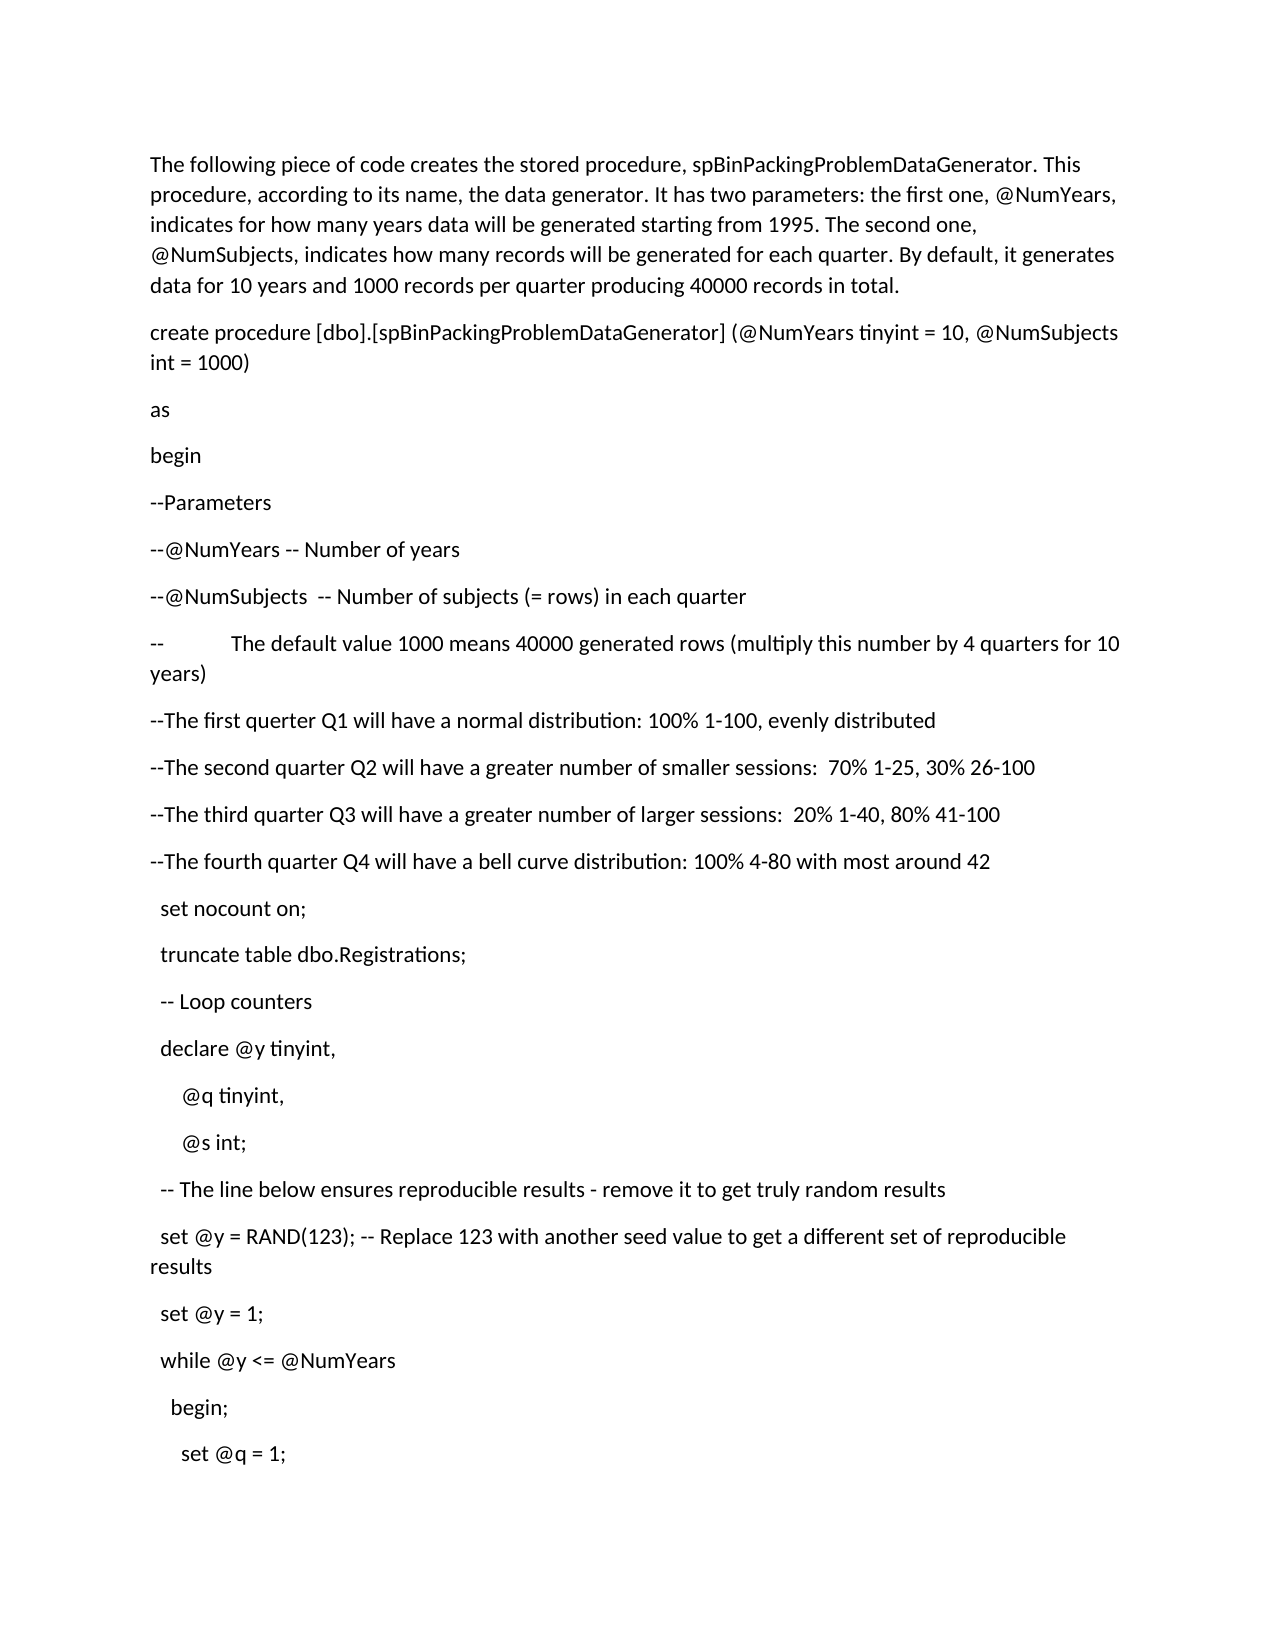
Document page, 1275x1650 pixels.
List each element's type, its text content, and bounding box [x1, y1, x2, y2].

text --The second quarter Q2 will have a greater number of smaller sessions: 70% 1-25, 30% 26-100 [150, 753, 1125, 781]
text set @y = 1; [150, 1299, 1125, 1327]
text create procedure [dbo].[spBinPackingProblemDataGenerator] (@NumYears tinyint = 10, @NumSubjects int = 1000) [150, 318, 1125, 376]
text declare @y tinyint, [150, 1034, 1125, 1062]
text set nocount on; [150, 894, 1125, 922]
text @s int; [150, 1128, 1125, 1156]
text --Parameters [150, 488, 1125, 517]
text begin [150, 442, 1125, 470]
text as [150, 395, 1125, 423]
text --The fourth quarter Q4 will have a bell curve distribution: 100% 4-80 with most around 42 [150, 847, 1125, 875]
text -- The default value 1000 means 40000 generated rows (multiply this number by 4 quarters for 10 years) [150, 629, 1125, 687]
text begin; [150, 1393, 1125, 1421]
text --@NumSubjects -- Number of subjects (= rows) in each quarter [150, 582, 1125, 610]
text @q tinyint, [150, 1081, 1125, 1109]
text -- Loop counters [150, 987, 1125, 1016]
text while @y <= @NumYears [150, 1346, 1125, 1374]
text -- The line below ensures reproducible results - remove it to get truly random results [150, 1175, 1125, 1203]
text set @y = RAND(123); -- Replace 123 with another seed value to get a different set of reproducible results [150, 1222, 1125, 1280]
text --The first querter Q1 will have a normal distribution: 100% 1-100, evenly distributed [150, 706, 1125, 734]
text The following piece of code creates the stored procedure, spBinPackingProblemDataGenerator. This procedure, according to its name, the data generator. It has two parameters: the first one, @NumYears, indicates for how many years data will be generated starting from 1995. The second one, @NumSubjects, indicates how many records will be generated for each quarter. By default, it generates data for 10 years and 1000 records per quarter producing 40000 records in total. [150, 150, 1125, 299]
text --The third quarter Q3 will have a greater number of larger sessions: 20% 1-40, 80% 41-100 [150, 800, 1125, 828]
text set @q = 1; [150, 1439, 1125, 1468]
text truncate table dbo.Registrations; [150, 941, 1125, 969]
text --@NumYears -- Number of years [150, 535, 1125, 563]
